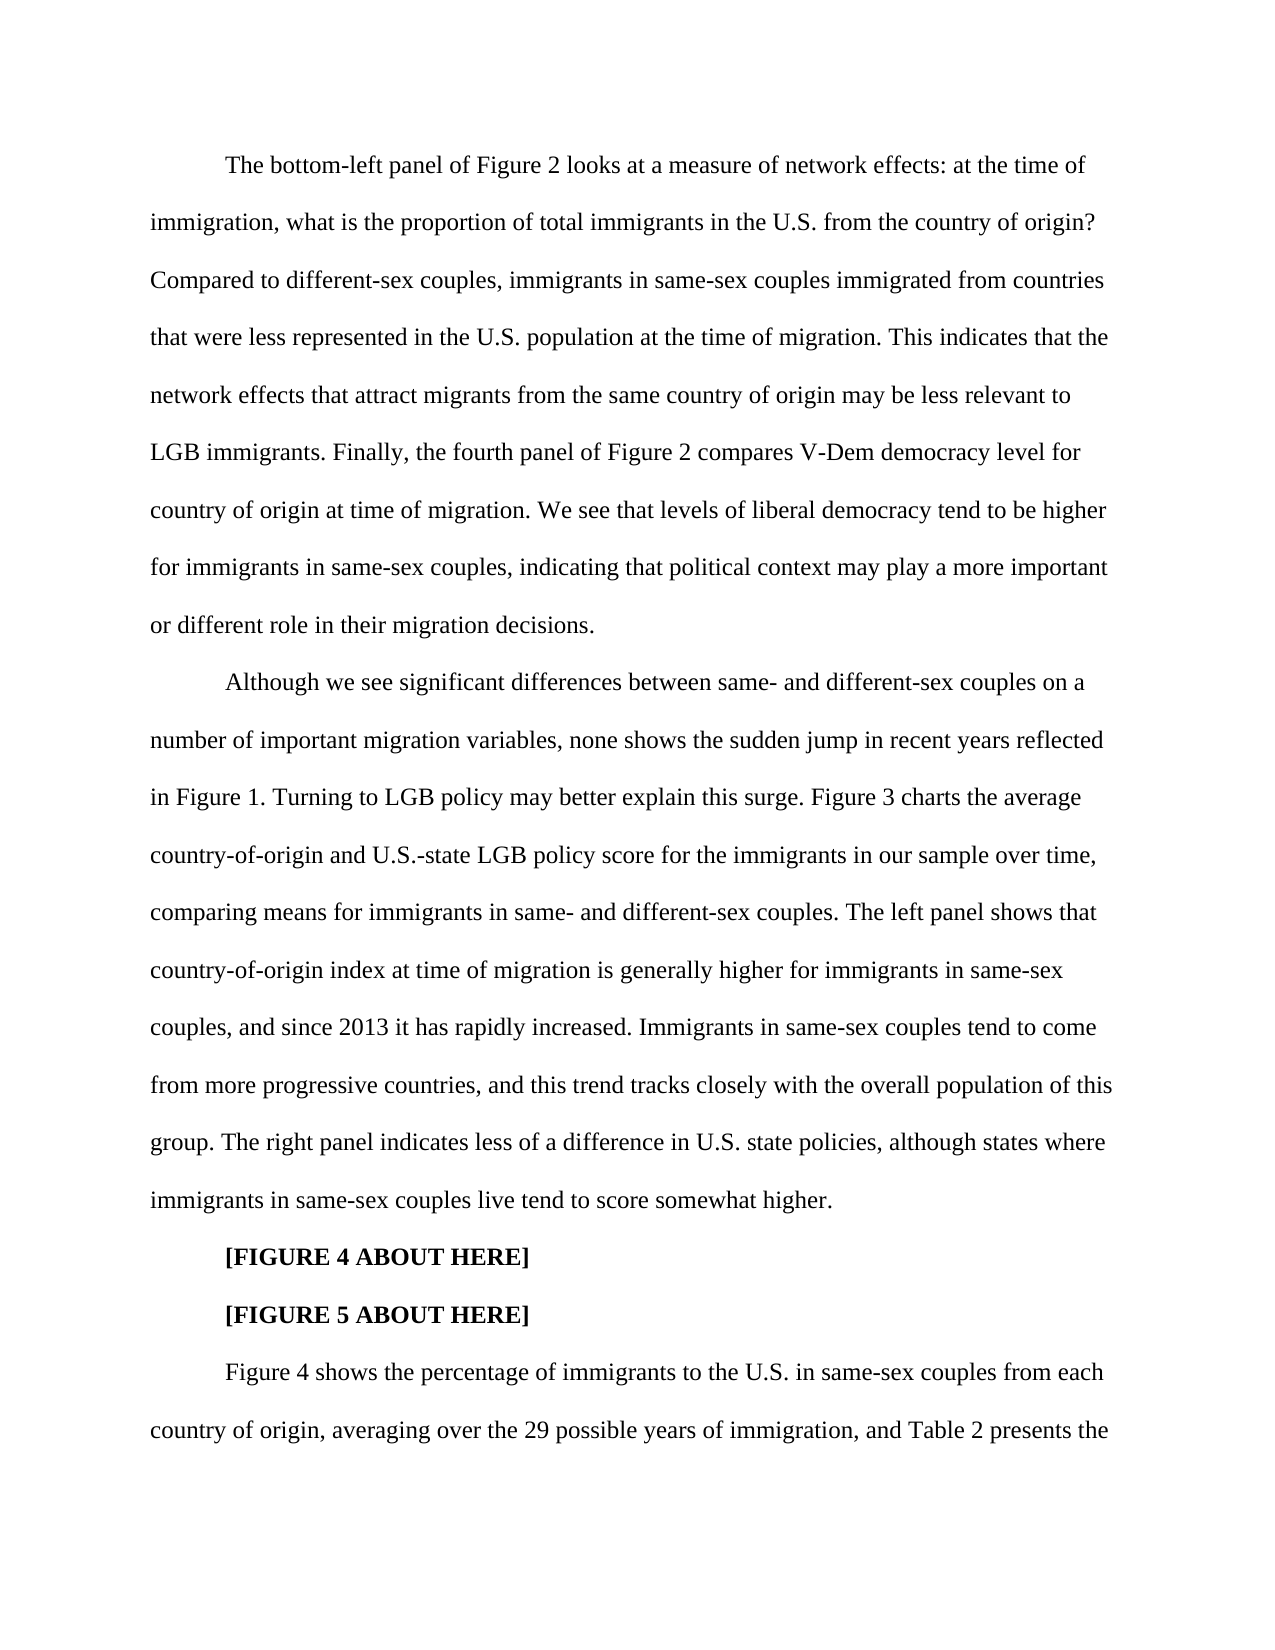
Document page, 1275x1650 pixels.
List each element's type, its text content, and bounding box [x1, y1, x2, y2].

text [150, 1357, 1125, 1444]
text [FIGURE 4 ABOUT HERE] [150, 1242, 1125, 1271]
text The bottom-left panel of Figure 2 looks at a measure of network effects: at the time of immigration, what is the proportion of total immigrants in the U.S. from the country of origin? Compared to different-sex couples, immigrants in same-sex couples immigrated from countries that were less represented in the U.S. population at the time of migration. This indicates that the network effects that attract migrants from the same country of origin may be less relevant to LGB immigrants. Finally, the fourth panel of Figure 2 compares V-Dem democracy level for country of origin at time of migration. We see that levels of liberal democracy tend to be higher for immigrants in same-sex couples, indicating that political context may play a more important or different role in their migration decisions. [150, 150, 1125, 639]
text [FIGURE 5 ABOUT HERE] [150, 1300, 1125, 1329]
text Although we see significant differences between same- and different-sex couples on a number of important migration variables, none shows the sudden jump in recent years reflected in Figure 1. Turning to LGB policy may better explain this surge. Figure 3 charts the average country-of-origin and U.S.-state LGB policy score for the immigrants in our sample over time, comparing means for immigrants in same- and different-sex couples. The left panel shows that country-of-origin index at time of migration is generally higher for immigrants in same-sex couples, and since 2013 it has rapidly increased. Immigrants in same-sex couples tend to come from more progressive countries, and this trend tracks closely with the overall population of this group. The right panel indicates less of a difference in U.S. state policies, although states where immigrants in same-sex couples live tend to score somewhat higher. [150, 667, 1125, 1214]
